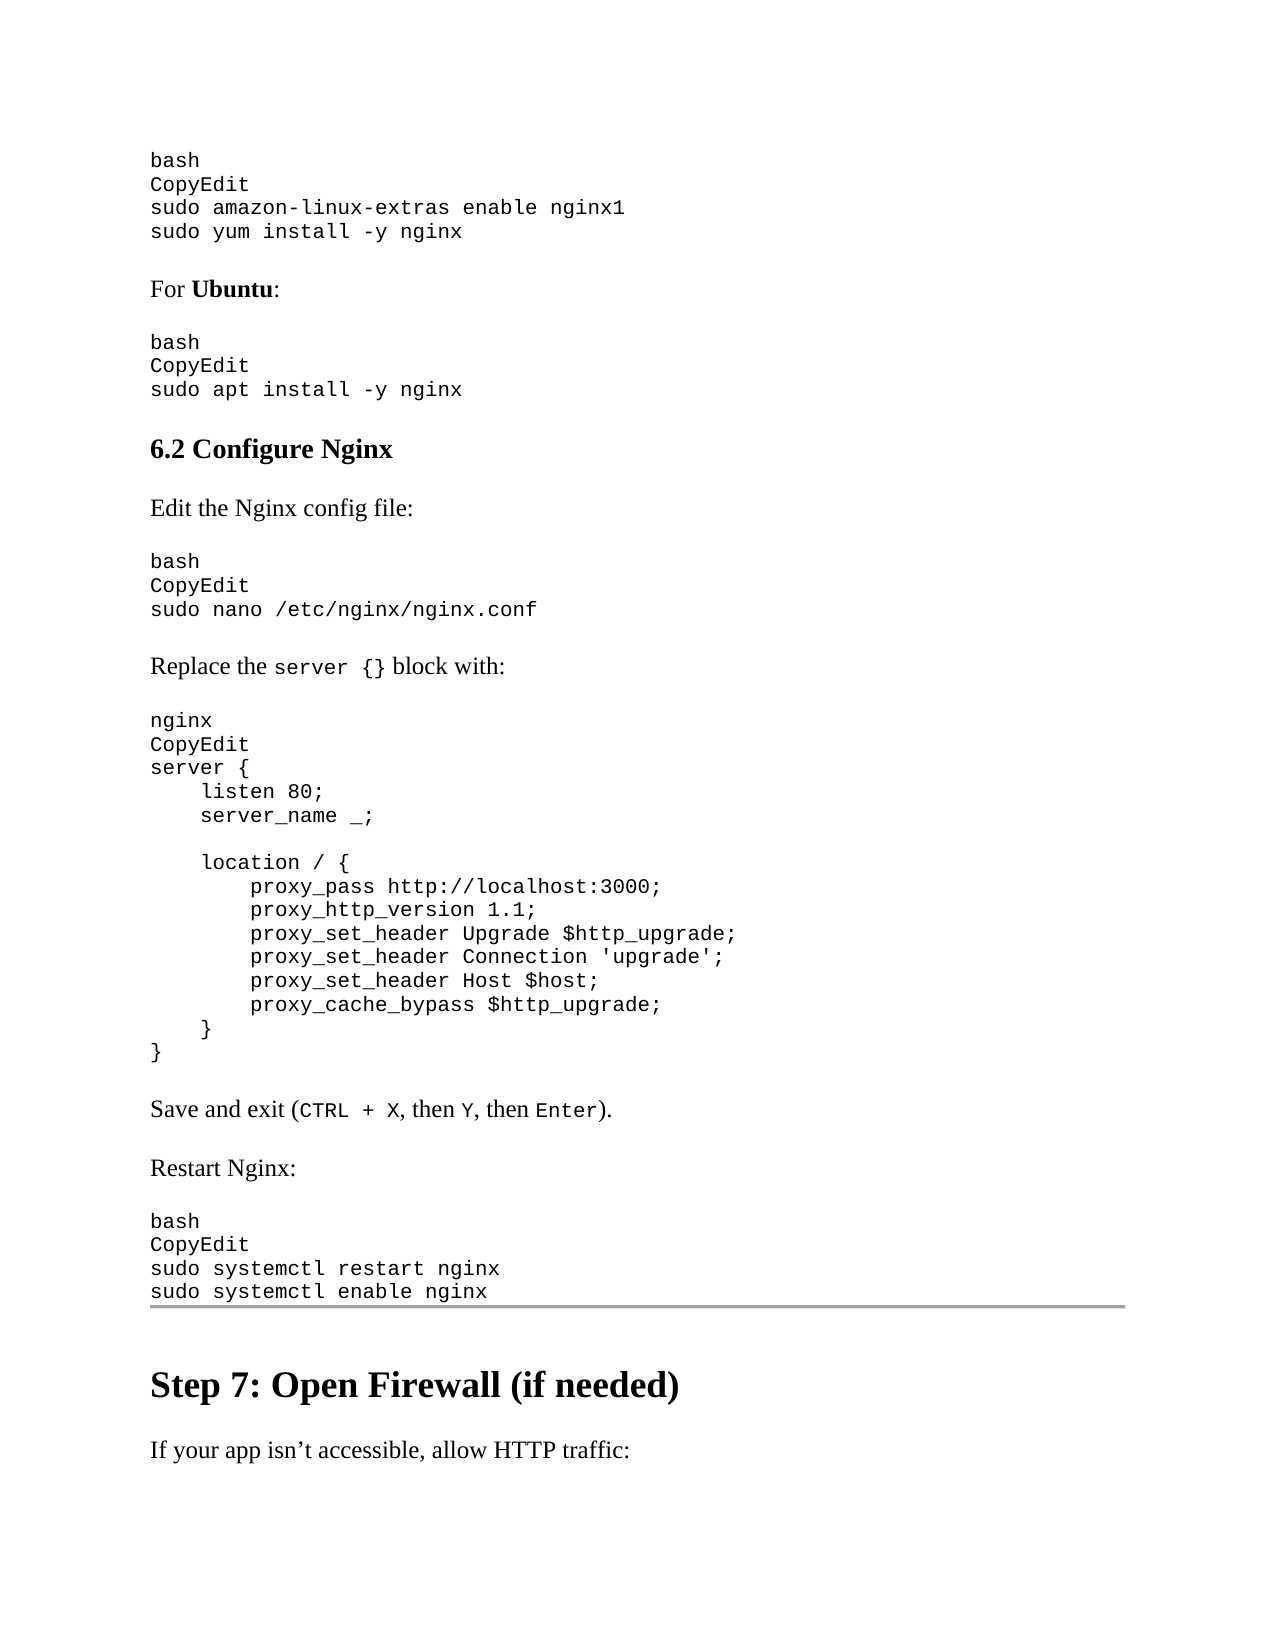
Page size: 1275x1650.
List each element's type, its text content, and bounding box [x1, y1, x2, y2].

text nginx [150, 710, 1125, 734]
text bash [150, 1211, 1125, 1234]
text CopyEdit [150, 355, 1125, 379]
text proxy_set_header Host $host; [150, 970, 1125, 994]
text bash [150, 332, 1125, 355]
text proxy_set_header Connection 'upgrade'; [150, 947, 1125, 970]
text proxy_pass http://localhost:3000; [150, 876, 1125, 899]
text sudo systemctl enable nginx [150, 1282, 1125, 1305]
text proxy_set_header Upgrade $http_upgrade; [150, 923, 1125, 947]
text bash [150, 551, 1125, 575]
text CopyEdit [150, 734, 1125, 757]
text sudo systemctl restart nginx [150, 1258, 1125, 1282]
text CopyEdit [150, 174, 1125, 197]
text } [150, 1041, 1125, 1065]
text sudo nano /etc/nginx/nginx.conf [150, 598, 1125, 622]
text Step 7: Open Firewall (if needed) [150, 1362, 1125, 1406]
text listen 80; [150, 781, 1125, 805]
text sudo yum install -y nginx [150, 221, 1125, 244]
text proxy_http_version 1.1; [150, 899, 1125, 923]
text 6.2 Configure Nginx [150, 432, 1125, 464]
text If your app isn’t accessible, allow HTTP traffic: [150, 1435, 1125, 1463]
text location / { [150, 852, 1125, 876]
text server { [150, 757, 1125, 781]
text Restart Nginx: [150, 1153, 1125, 1181]
text CopyEdit [150, 575, 1125, 598]
text CopyEdit [150, 1234, 1125, 1258]
text bash [150, 150, 1125, 174]
text proxy_cache_bypass $http_upgrade; [150, 994, 1125, 1017]
text sudo amazon-linux-extras enable nginx1 [150, 197, 1125, 221]
text server_name _; [150, 805, 1125, 828]
text } [150, 1017, 1125, 1041]
text Save and exit (CTRL + X, then Y, then Enter). [150, 1094, 1125, 1123]
text sudo apt install -y nginx [150, 379, 1125, 403]
text Replace the server {} block with: [150, 651, 1125, 681]
text Edit the Nginx config file: [150, 493, 1125, 522]
text For Ubuntu: [150, 274, 1125, 302]
